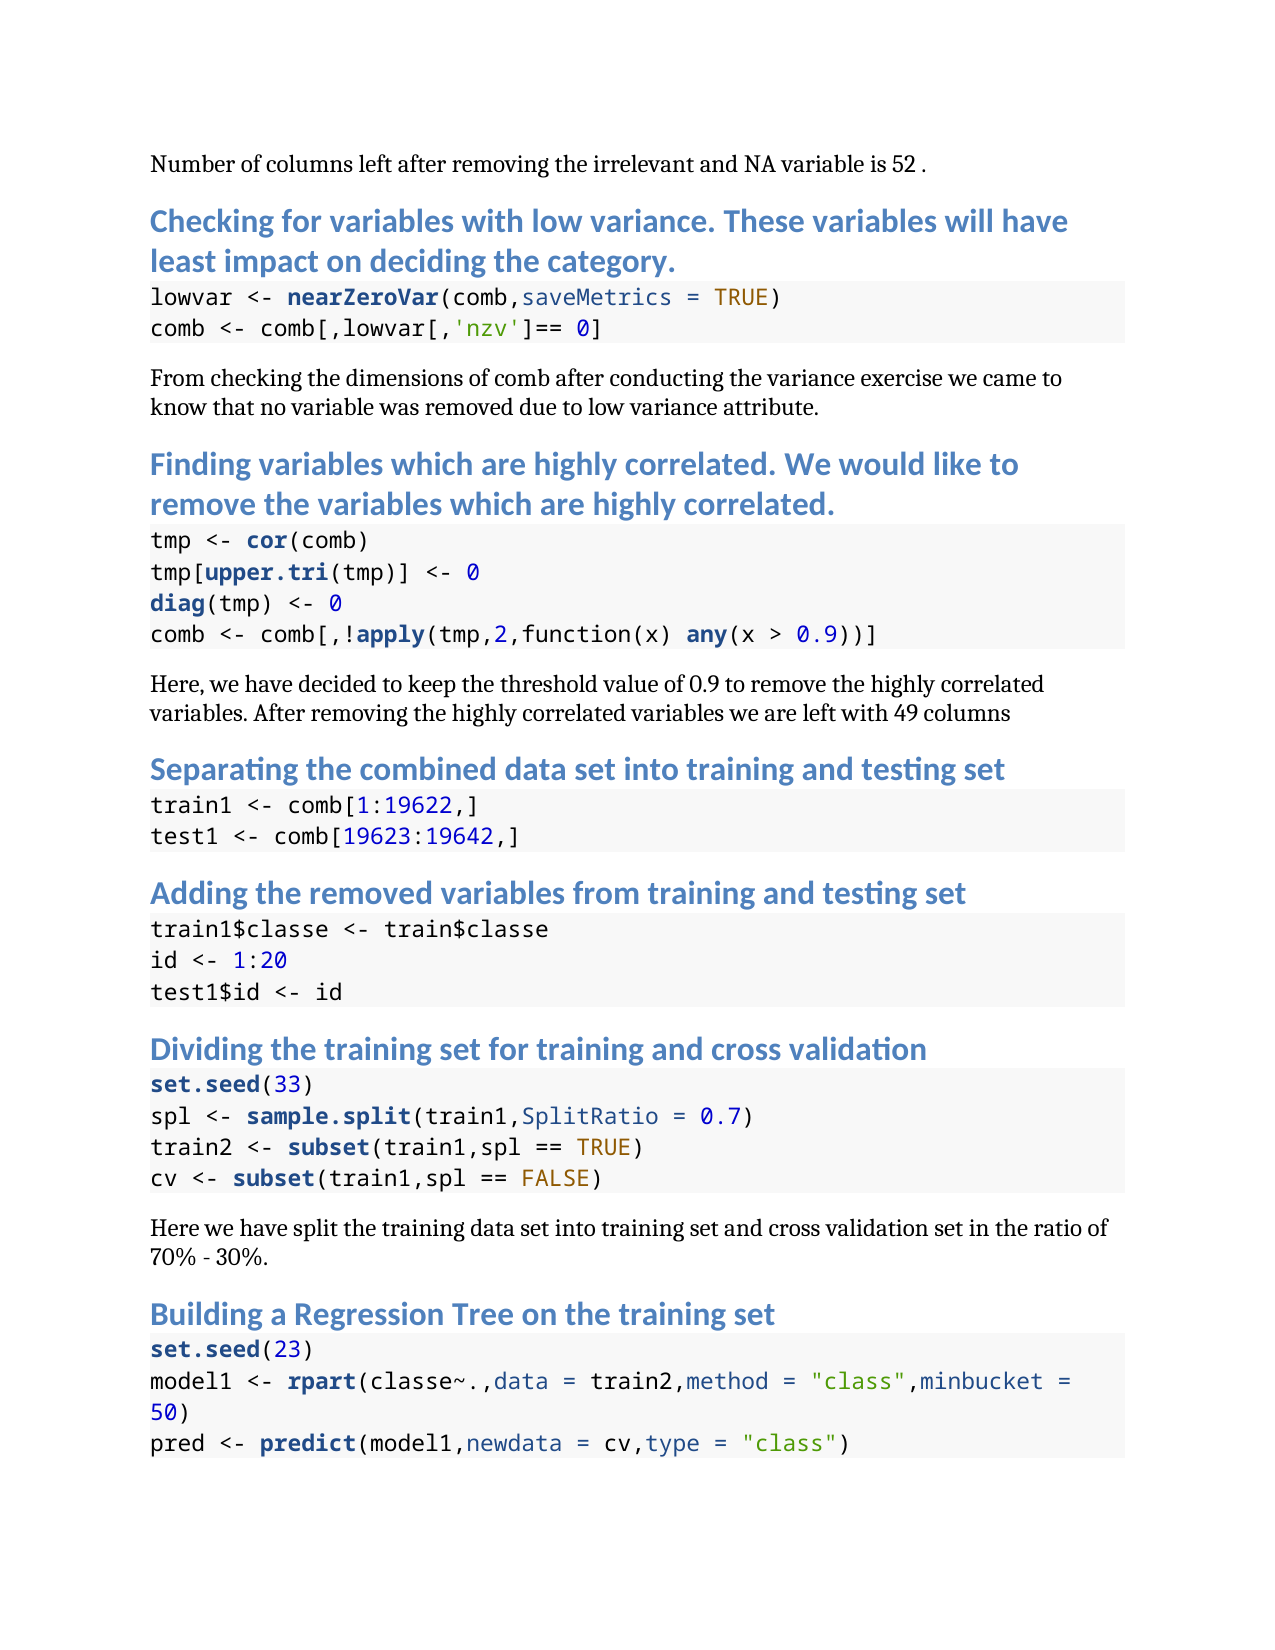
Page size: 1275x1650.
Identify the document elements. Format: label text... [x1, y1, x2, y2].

subtitle Finding variables which are highly correlated. We would like to remove the variables which are highly correlated. [150, 443, 1125, 524]
text From checking the dimensions of comb after conducting the variance exercise we came to know that no variable was removed due to low variance attribute. [150, 364, 1125, 422]
text train1$classe <- train$classe id <- 1:20 test1$id <- id [287, 913, 1125, 1007]
text set.seed(33) spl <- sample.split(train1,SplitRatio = 0.7) train2 <- subset(train1,spl == TRUE) cv <- subset(train1,spl == FALSE) [150, 1068, 1125, 1193]
text set.seed(23) model1 <- rpart(classe~.,data = train2,method = "class",minbucket = 50) pred <- predict(model1,newdata = cv,type = "class") [150, 1333, 1125, 1458]
subtitle Adding the removed variables from training and testing set [150, 872, 1125, 913]
text Here we have split the training data set into training set and cross validation set in the ratio of 70% - 30%. [150, 1214, 1125, 1272]
text train1 <- comb[1:19622,] test1 <- comb[19623:19642,] [480, 789, 1125, 852]
subtitle Dividing the training set for training and cross validation [150, 1028, 1125, 1068]
text Number of columns left after removing the irrelevant and NA variable is 52 . [150, 150, 1125, 179]
subtitle Checking for variables with low variance. These variables will have least impact on deciding the category. [150, 199, 1125, 281]
text lowvar <- nearZeroVar(comb,saveMetrics = TRUE) comb <- comb[,lowvar[,'nzv']== 0] [604, 281, 1125, 343]
subtitle Building a Regression Tree on the training set [150, 1293, 1125, 1333]
text tmp <- cor(comb) tmp[upper.tri(tmp)] <- 0 diag(tmp) <- 0 comb <- comb[,!apply(tmp,2,function(x) any(x > 0.9))] [342, 524, 1125, 649]
subtitle Separating the combined data set into training and testing set [150, 748, 1125, 789]
text Here, we have decided to keep the threshold value of 0.9 to remove the highly correlated variables. After removing the highly correlated variables we are left with 49 columns [150, 670, 1125, 727]
